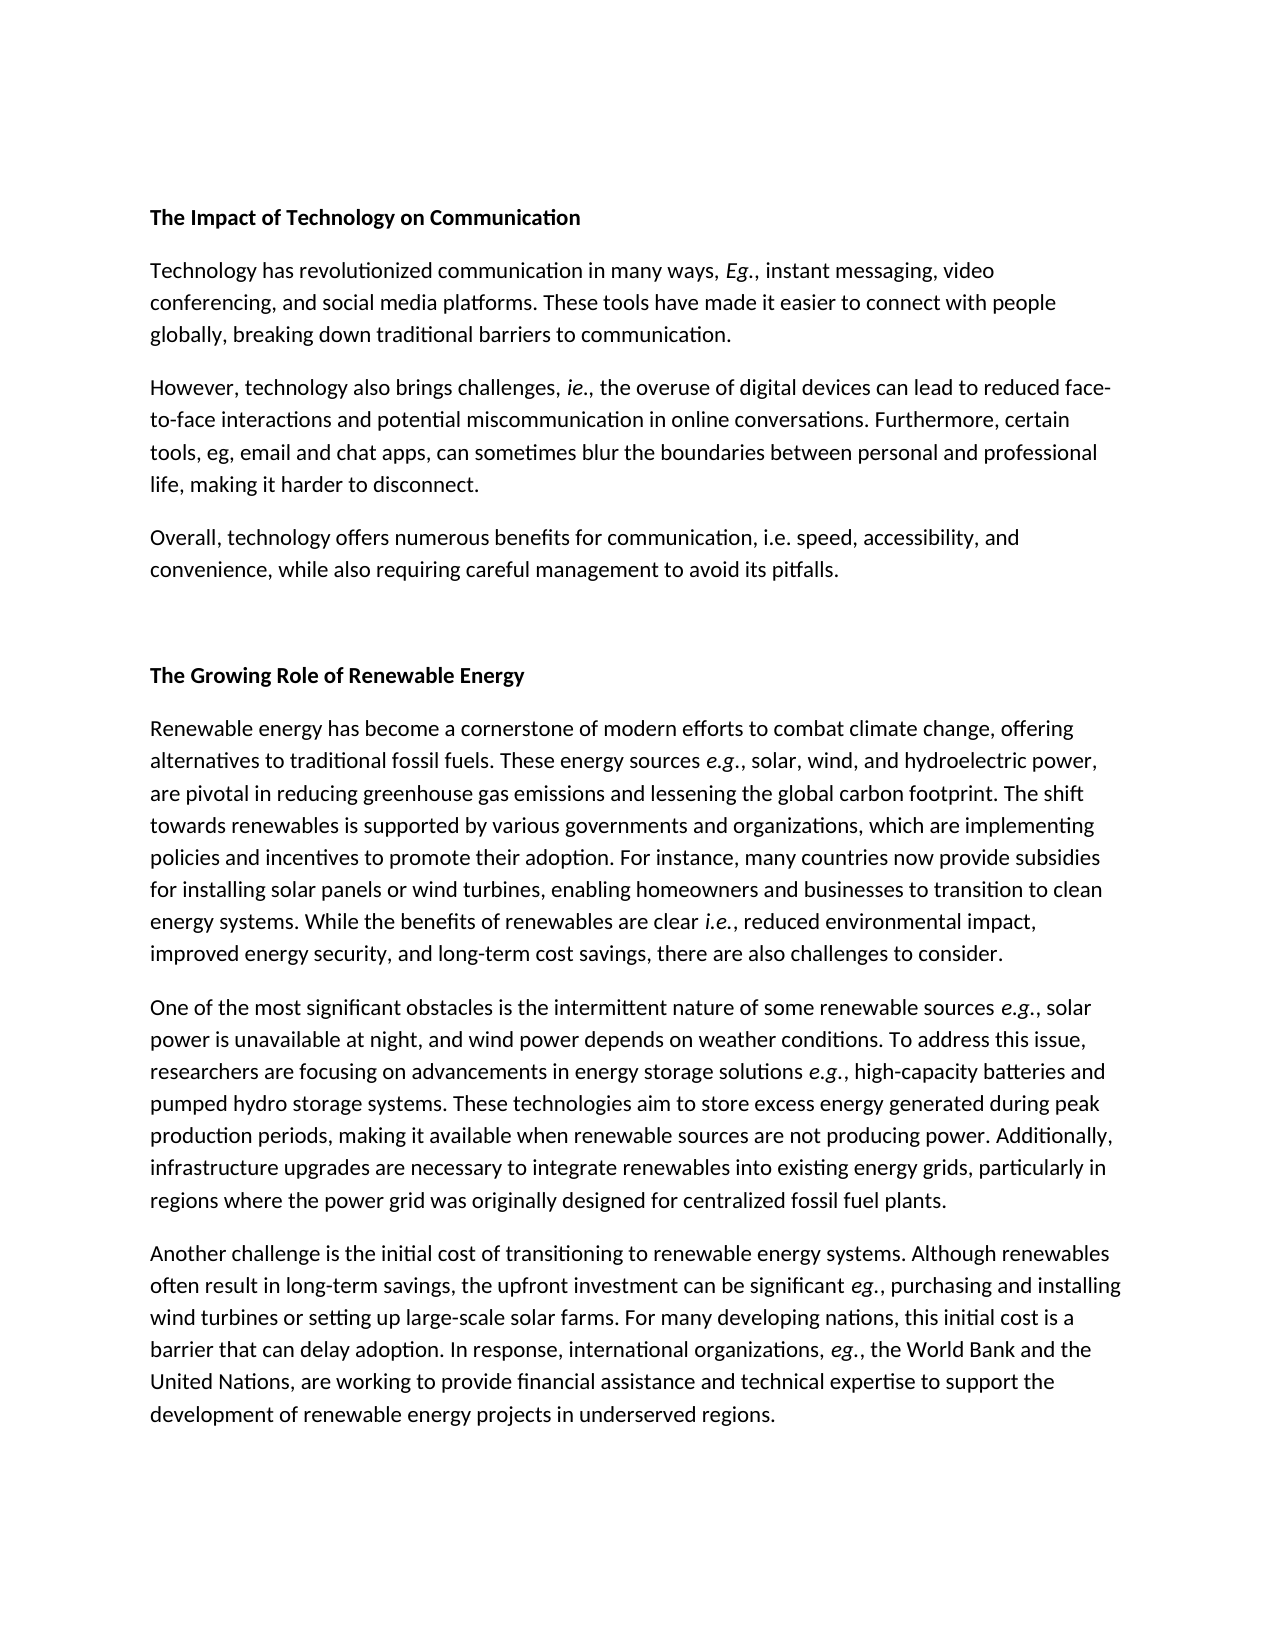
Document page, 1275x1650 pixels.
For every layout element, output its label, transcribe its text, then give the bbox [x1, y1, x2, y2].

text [150, 1239, 1125, 1428]
text One of the most significant obstacles is the intermittent nature of some renewable sources e.g., solar power is unavailable at night, and wind power depends on weather conditions. To address this issue, researchers are focusing on advancements in energy storage solutions e.g., high-capacity batteries and pumped hydro storage systems. These technologies aim to store excess energy generated during peak production periods, making it available when renewable sources are not producing power. Additionally, infrastructure upgrades are necessary to integrate renewables into existing energy grids, particularly in regions where the power grid was originally designed for centralized fossil fuel plants. [150, 993, 1125, 1214]
text Overall, technology offers numerous benefits for communication, i.e. speed, accessibility, and convenience, while also requiring careful management to avoid its pitfalls. [150, 523, 1125, 583]
text Technology has revolutionized communication in many ways, Eg., instant messaging, video conferencing, and social media platforms. These tools have made it easier to connect with people globally, breaking down traditional barriers to communication. [150, 256, 1125, 348]
text Renewable energy has become a cornerstone of modern efforts to combat climate change, offering alternatives to traditional fossil fuels. These energy sources e.g., solar, wind, and hydroelectric power, are pivotal in reducing greenhouse gas emissions and lessening the global carbon footprint. The shift towards renewables is supported by various governments and organizations, which are implementing policies and incentives to promote their adoption. For instance, many countries now provide subsidies for installing solar panels or wind turbines, enabling homeowners and businesses to transition to clean energy systems. While the benefits of renewables are clear i.e., reduced environmental impact, improved energy security, and long-term cost savings, there are also challenges to consider. [150, 714, 1125, 968]
text The Growing Role of Renewable Energy [150, 661, 1125, 689]
text The Impact of Technology on Communication [150, 203, 1125, 231]
text However, technology also brings challenges, ie., the overuse of digital devices can lead to reduced face-to-face interactions and potential miscommunication in online conversations. Furthermore, certain tools, eg, email and chat apps, can sometimes blur the boundaries between personal and professional life, making it harder to disconnect. [150, 373, 1125, 498]
